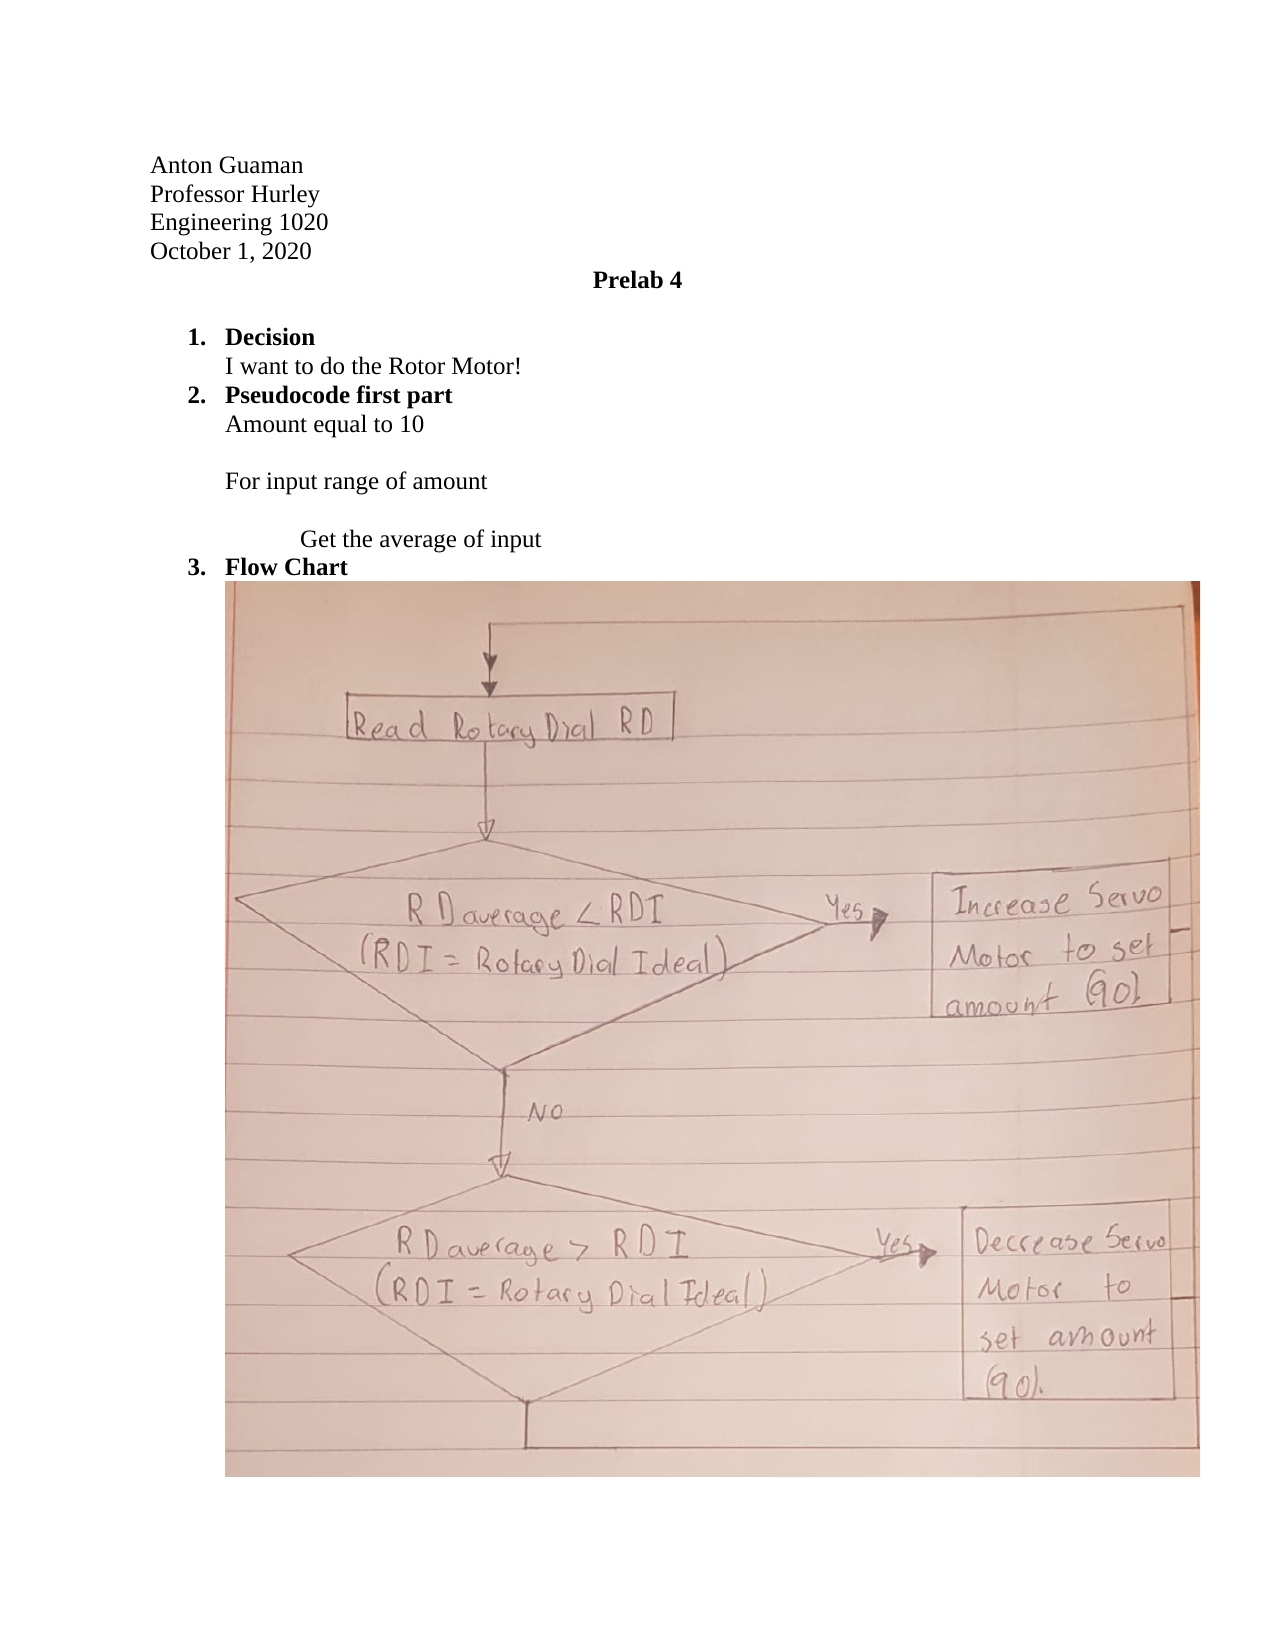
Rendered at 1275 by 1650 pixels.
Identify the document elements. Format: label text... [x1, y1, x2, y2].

picture [225, 581, 1200, 1477]
text Professor Hurley [150, 179, 1125, 207]
text Engineering 1020 [150, 207, 1125, 236]
text Anton Guaman [150, 150, 1125, 179]
list For input range of amount [225, 466, 1125, 495]
text October 1, 2020 [150, 236, 1125, 265]
text Prelab 4 [150, 265, 1125, 294]
list I want to do the Rotor Motor! [225, 351, 1125, 380]
list Get the average of input [225, 524, 1125, 552]
list Pseudocode first part [187, 380, 1125, 409]
text Amount equal to 10 [225, 409, 1125, 437]
list Decision [187, 322, 1125, 351]
list Flow Chart [187, 552, 1125, 581]
